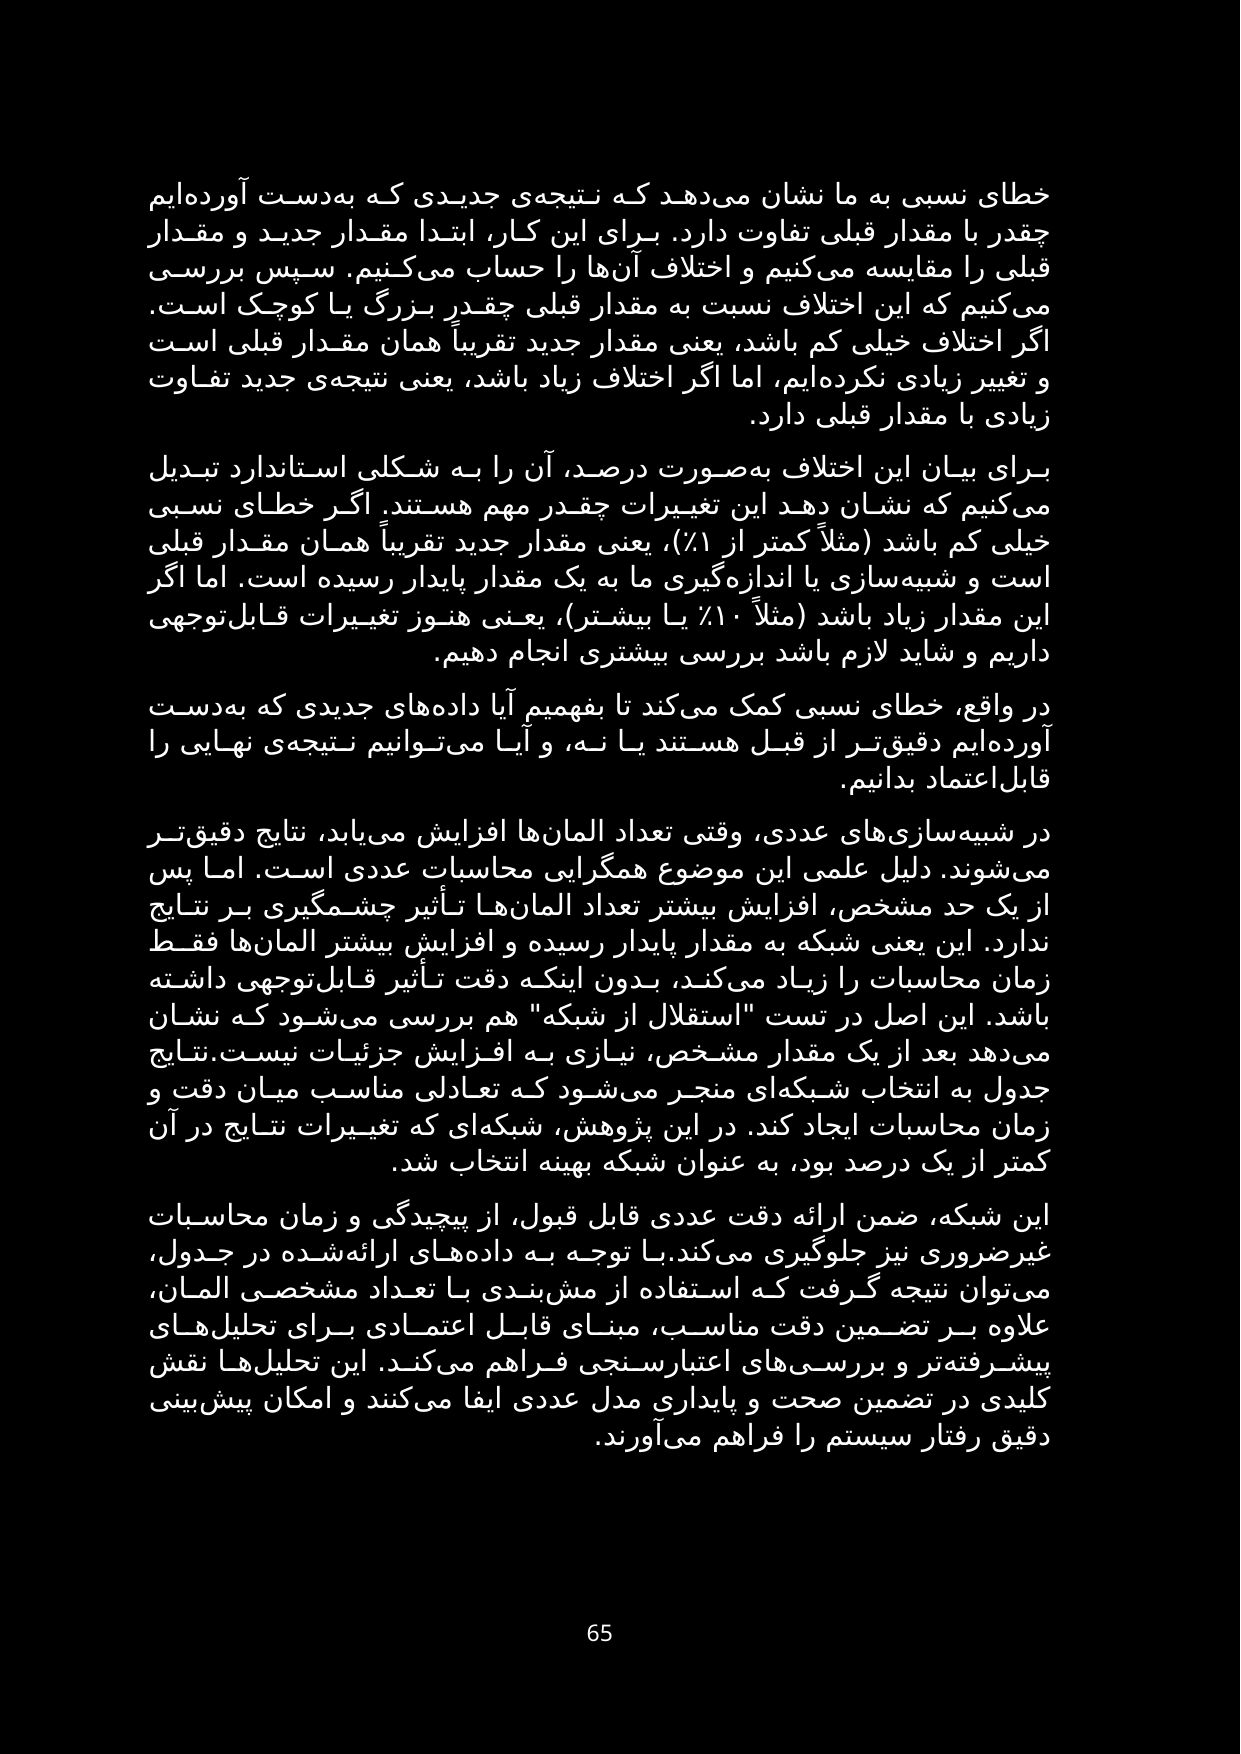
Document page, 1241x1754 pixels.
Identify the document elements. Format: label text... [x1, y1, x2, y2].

text در شبیه‌سازی‌های عددی، وقتی تعداد المان‌ها افزایش می‌یابد، نتایج دقیق‌تر می‌شوند. دلیل علمی این موضوع همگرایی محاسبات عددی است. اما پس از یک حد مشخص، افزایش بیشتر تعداد المان‌ها تأثیر چشمگیری بر نتایج ندارد. این یعنی شبکه به مقدار پایدار رسیده و افزایش بیشتر المان‌ها فقط زمان محاسبات را زیاد می‌کند، بدون اینکه دقت تأثیر قابل‌توجهی داشته باشد. این اصل در تست "استقلال از شبکه" هم بررسی می‌شود که نشان می‌دهد بعد از یک مقدار مشخص، نیازی به افزایش جزئیات نیست.نتایج جدول به انتخاب شبکه‌ای منجر می‌شود که تعادلی مناسب میان دقت و زمان محاسبات ایجاد کند. در این پژوهش، شبکه‌ای که تغییرات نتایج در آن کمتر از یک درصد بود، به عنوان شبکه بهینه انتخاب شد. [148, 814, 1051, 1178]
text برای بیان این اختلاف به‌صورت درصد، آن را به شکلی استاندارد تبدیل می‌کنیم که نشان دهد این تغییرات چقدر مهم هستند. اگر خطای نسبی خیلی کم باشد (مثلاً کمتر از ۱٪)، یعنی مقدار جدید تقریباً همان مقدار قبلی است و شبیه‌سازی یا اندازه‌گیری ما به یک مقدار پایدار رسیده است. اما اگر این مقدار زیاد باشد (مثلاً ۱۰٪ یا بیشتر)، یعنی هنوز تغییرات قابل‌توجهی داریم و شاید لازم باشد بررسی بیشتری انجام دهیم. [148, 451, 1051, 668]
text در واقع، خطای نسبی کمک می‌کند تا بفهمیم آیا داده‌های جدیدی که به‌دست آورده‌ایم دقیق‌تر از قبل هستند یا نه، و آیا می‌توانیم نتیجه‌ی نهایی را قابل‌اعتماد بدانیم. [148, 688, 1051, 795]
text خطای نسبی به ما نشان می‌دهد که نتیجه‌ی جدیدی که به‌دست آورده‌ایم چقدر با مقدار قبلی تفاوت دارد. برای این کار، ابتدا مقدار جدید و مقدار قبلی را مقایسه می‌کنیم و اختلاف آن‌ها را حساب می‌کنیم. سپس بررسی می‌کنیم که این اختلاف نسبت به مقدار قبلی چقدر بزرگ یا کوچک است. اگر اختلاف خیلی کم باشد، یعنی مقدار جدید تقریباً همان مقدار قبلی است و تغییر زیادی نکرده‌ایم، اما اگر اختلاف زیاد باشد، یعنی نتیجه‌ی جدید تفاوت زیادی با مقدار قبلی دارد. [148, 177, 1051, 431]
text این شبکه، ضمن ارائه دقت عددی قابل قبول، از پیچیدگی و زمان محاسبات غیرضروری نیز جلوگیری می‌کند.با توجه به داده‌های ارائه‌شده در جدول، می‌توان نتیجه گرفت که استفاده از مش‌بندی با تعداد مشخصی المان، علاوه بر تضمین دقت مناسب، مبنای قابل اعتمادی برای تحلیل‌های پیشرفته‌تر و بررسی‌های اعتبارسنجی فراهم می‌کند. این تحلیل‌ها نقش کلیدی در تضمین صحت و پایداری مدل عددی ایفا می‌کنند و امکان پیش‌بینی دقیق رفتار سیستم را فراهم می‌آورند. [148, 1198, 1051, 1452]
